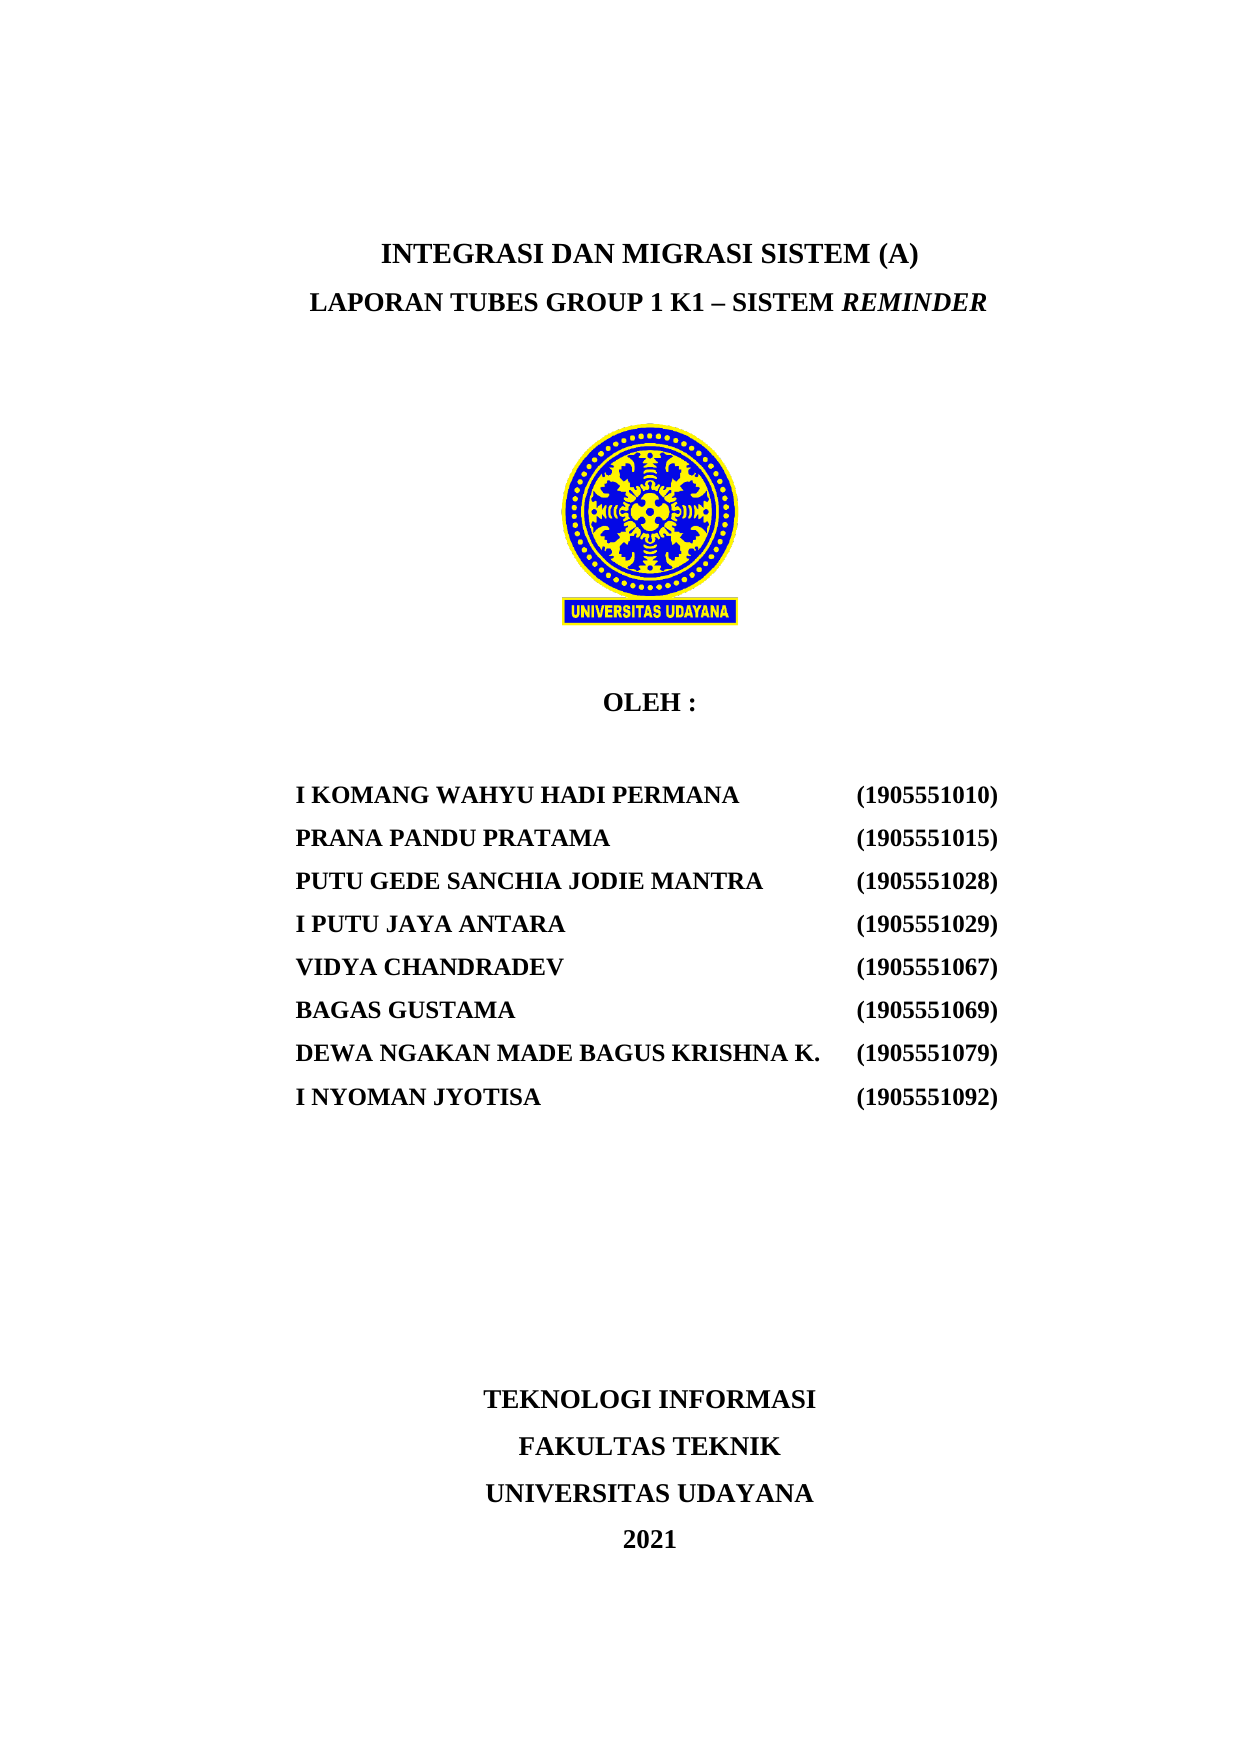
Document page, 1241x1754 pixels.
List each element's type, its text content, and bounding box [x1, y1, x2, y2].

text I NYOMAN JYOTISA (1905551092) [295, 1082, 1063, 1110]
text PRANA PANDU PRATAMA (1905551015) [295, 823, 1063, 852]
text INTEGRASI DAN MIGRASI SISTEM (A) [236, 236, 1063, 270]
text 2021 [236, 1523, 1063, 1555]
text VIDYA CHANDRADEV (1905551067) [295, 952, 1063, 981]
text I PUTU JAYA ANTARA (1905551029) [295, 909, 1063, 938]
text I KOMANG WAHYU HADI PERMANA (1905551010) [295, 780, 1063, 808]
text LAPORAN TUBES GROUP 1 K1 – SISTEM REMINDER [236, 287, 1063, 318]
text OLEH : [236, 686, 1063, 718]
text UNIVERSITAS UDAYANA [236, 1477, 1063, 1508]
text BAGAS GUSTAMA (1905551069) [295, 995, 1063, 1024]
text TEKNOLOGI INFORMASI [236, 1383, 1063, 1415]
text DEWA NGAKAN MADE BAGUS KRISHNA K. (1905551079) [295, 1038, 1063, 1067]
text FAKULTAS TEKNIK [236, 1430, 1063, 1461]
text PUTU GEDE SANCHIA JODIE MANTRA (1905551028) [295, 866, 1063, 895]
picture [557, 419, 742, 629]
